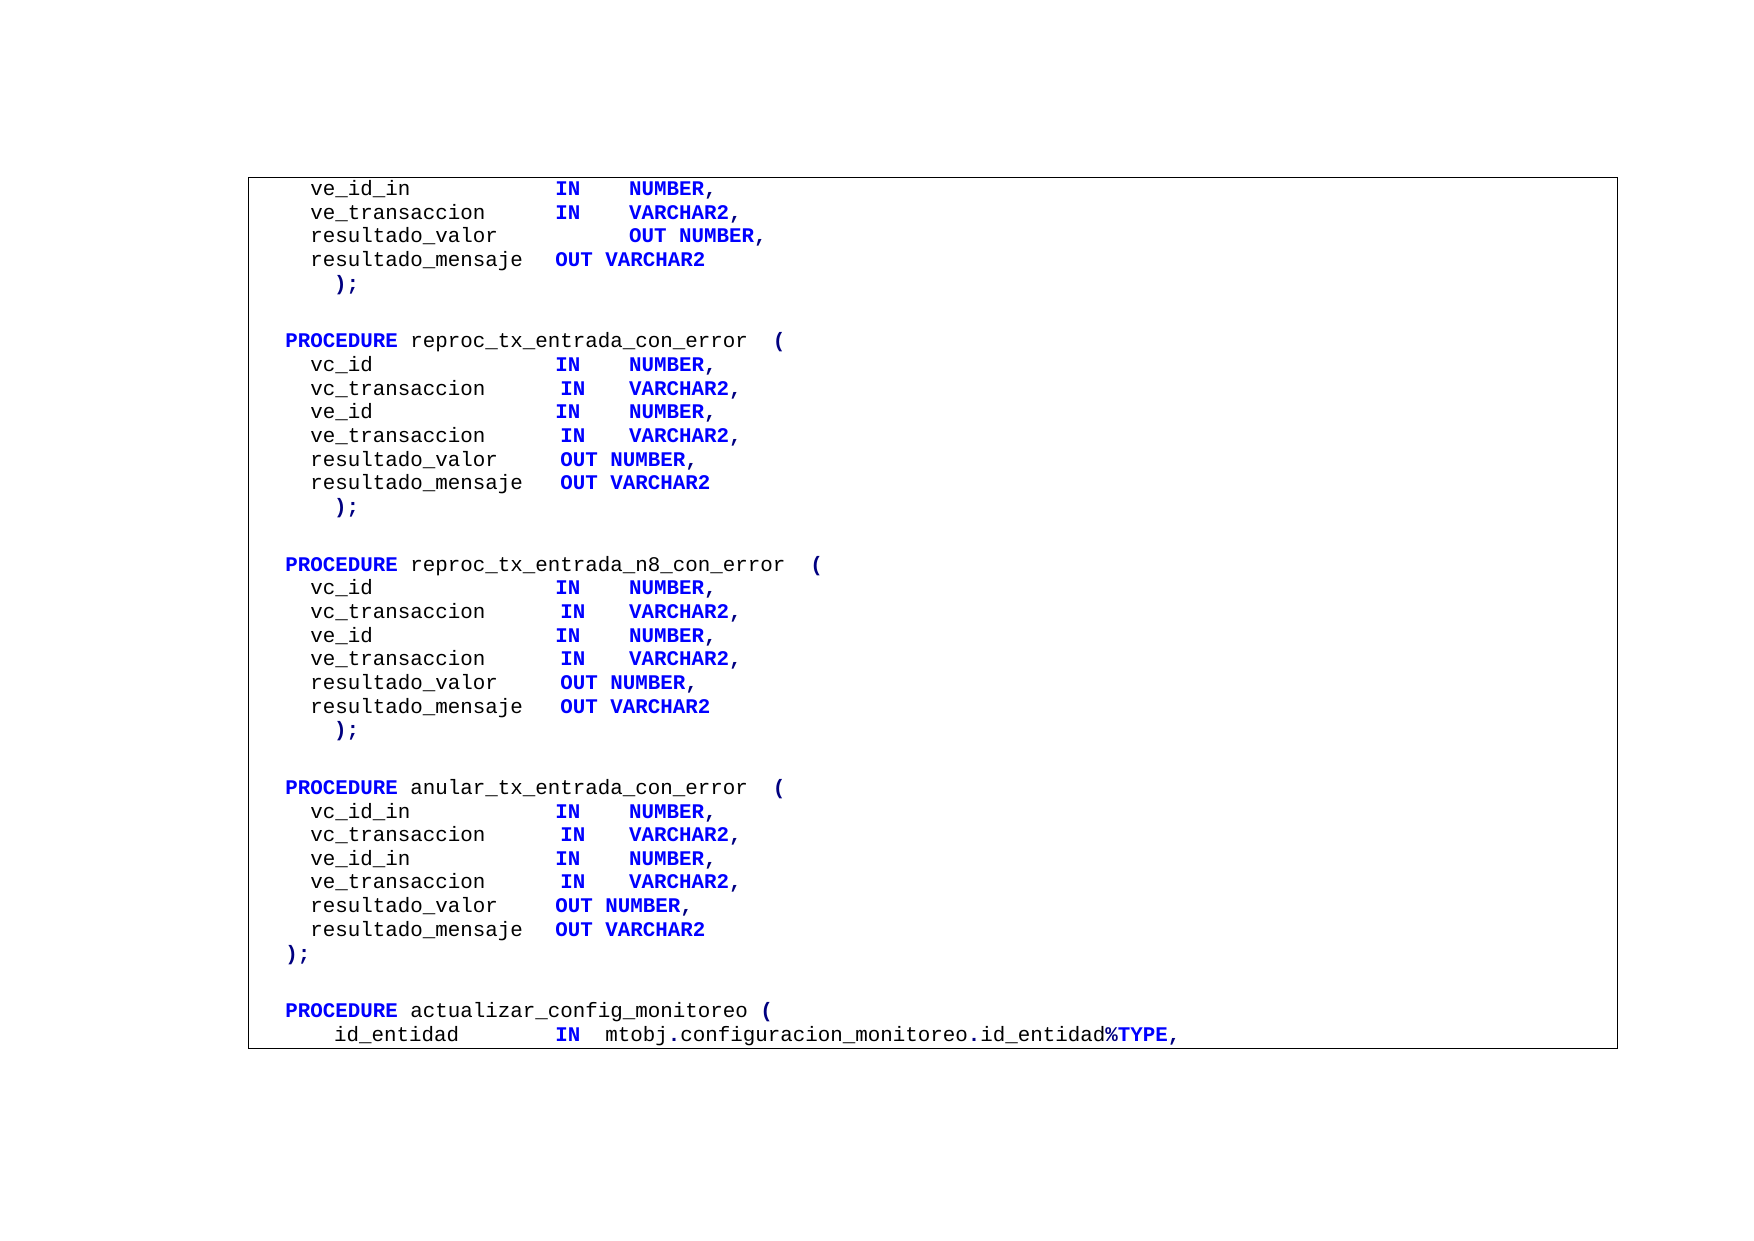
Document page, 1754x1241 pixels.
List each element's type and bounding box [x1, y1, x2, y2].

table_header [249, 178, 1617, 1047]
